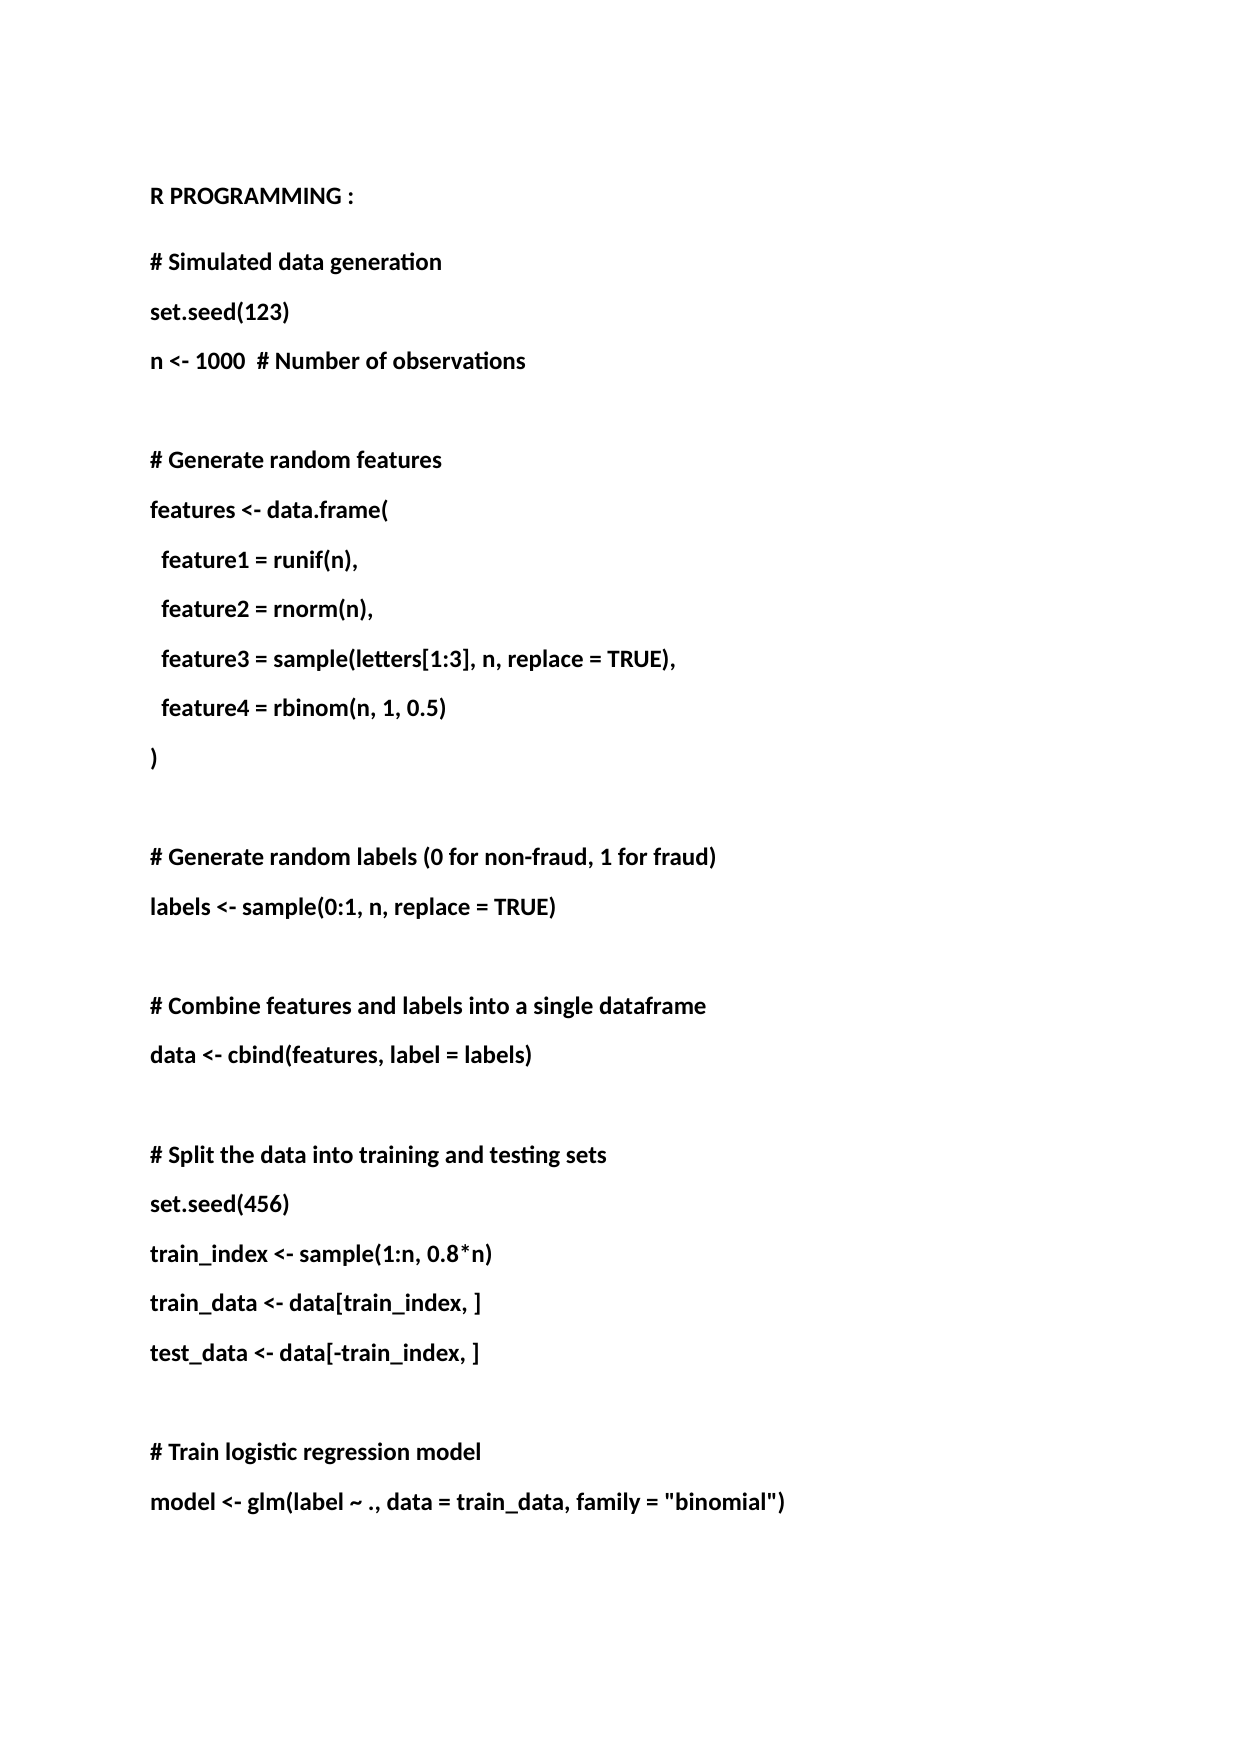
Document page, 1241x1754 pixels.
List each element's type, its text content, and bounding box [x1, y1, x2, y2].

text data <- cbind(features, label = labels) [150, 1039, 1090, 1070]
text model <- glm(label ~ ., data = train_data, family = "binomial") [150, 1486, 1090, 1516]
text # Train logistic regression model [150, 1436, 1090, 1467]
text # Split the data into training and testing sets [150, 1139, 1090, 1169]
text set.seed(456) [150, 1188, 1090, 1219]
text # Combine features and labels into a single dataframe [150, 990, 1090, 1021]
text features <- data.frame( [150, 494, 1090, 525]
text # Generate random features [150, 444, 1090, 475]
text n <- 1000 # Number of observations [150, 345, 1090, 376]
text train_data <- data[train_index, ] [150, 1287, 1090, 1318]
text # Generate random labels (0 for non-fraud, 1 for fraud) [150, 841, 1090, 872]
text train_index <- sample(1:n, 0.8*n) [150, 1238, 1090, 1268]
text labels <- sample(0:1, n, replace = TRUE) [150, 891, 1090, 921]
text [150, 150, 1090, 277]
text feature1 = runif(n), [150, 544, 1090, 574]
text feature2 = rnorm(n), [150, 593, 1090, 624]
text ) [150, 742, 1090, 773]
text feature3 = sample(letters[1:3], n, replace = TRUE), [150, 643, 1090, 673]
text test_data <- data[-train_index, ] [150, 1337, 1090, 1368]
text set.seed(123) [150, 296, 1090, 326]
text feature4 = rbinom(n, 1, 0.5) [150, 692, 1090, 723]
